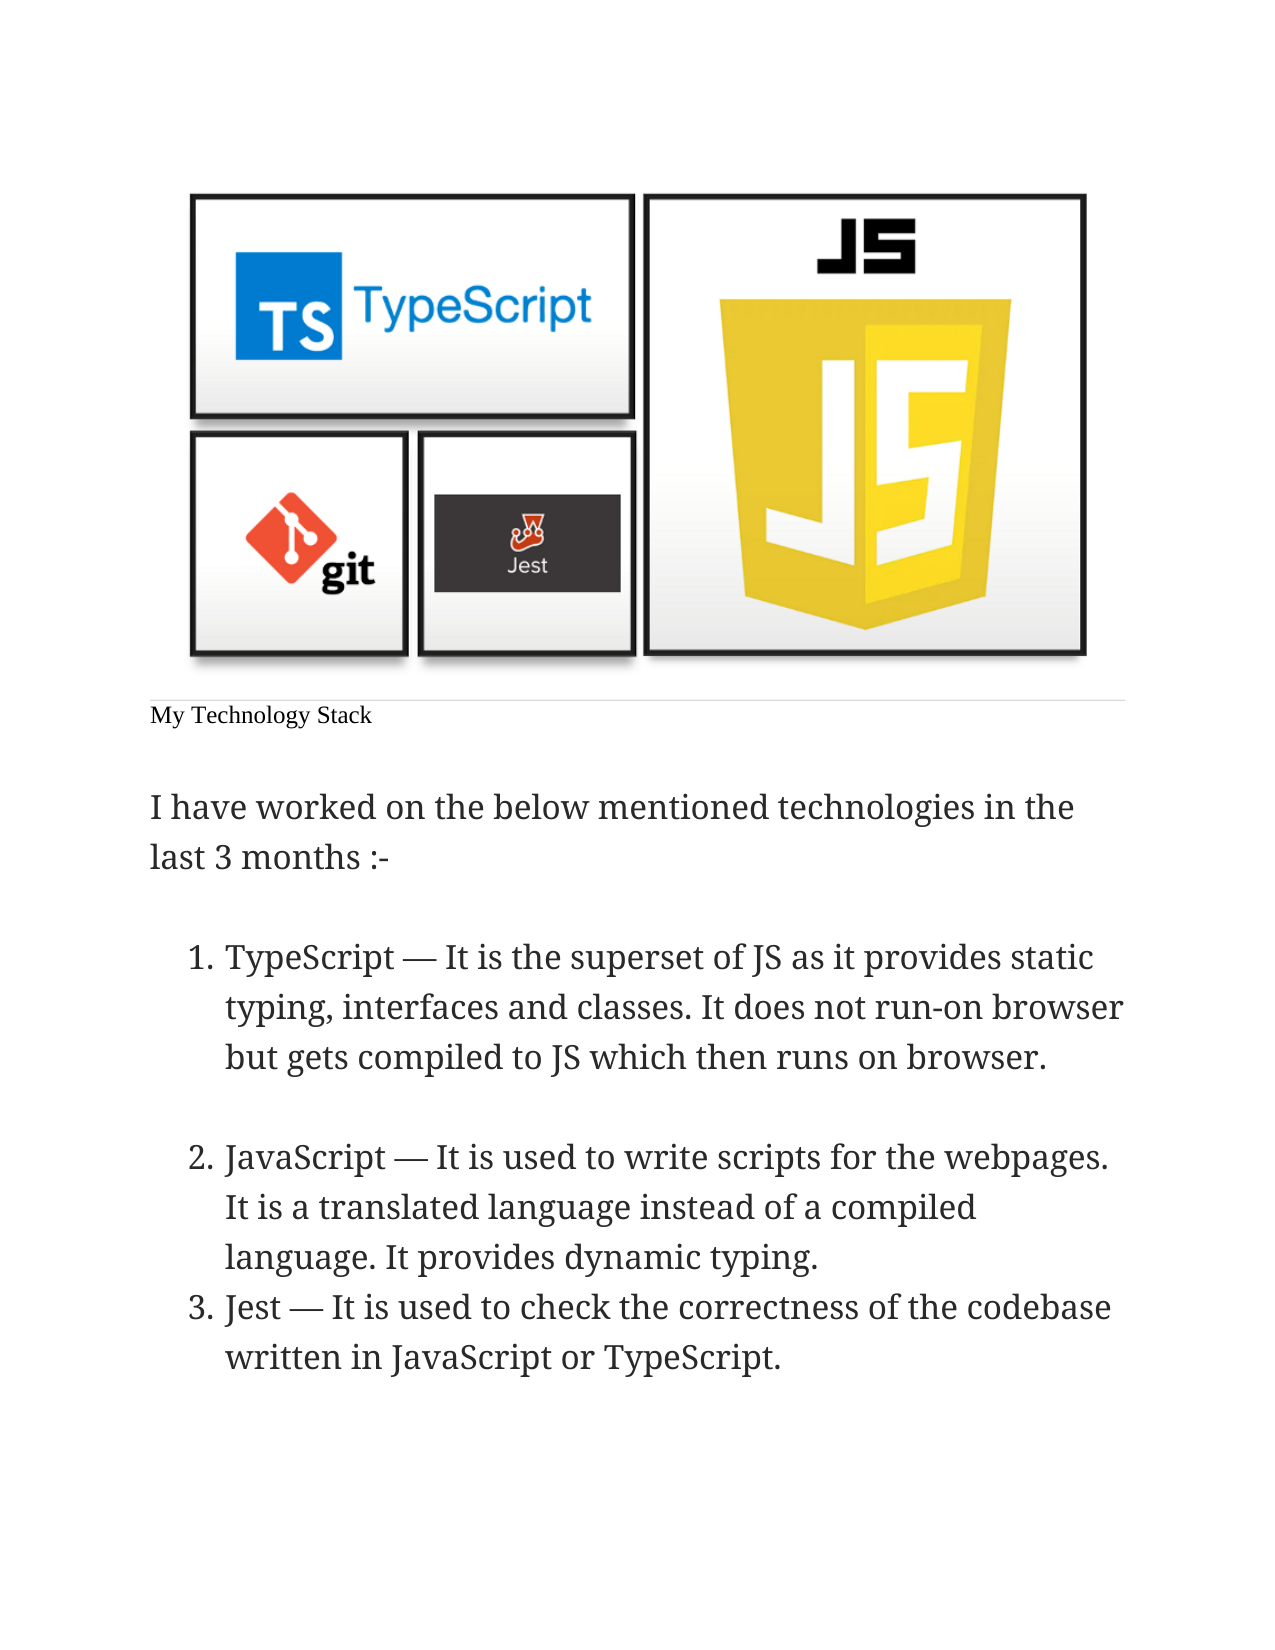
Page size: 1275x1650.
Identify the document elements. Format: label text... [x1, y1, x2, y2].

text My Technology Stack [150, 701, 1125, 729]
list Jest — It is used to check the correctness of the codebase written in JavaScript or TypeScript. [187, 1279, 1125, 1379]
list TypeScript — It is the superset of JS as it provides static typing, interfaces and classes. It does not run-on browser but gets compiled to JS which then runs on browser. [187, 929, 1125, 1079]
list JavaScript — It is used to write scripts for the webpages. It is a translated language instead of a compiled language. It provides dynamic typing. [187, 1129, 1125, 1279]
text I have worked on the below mentioned technologies in the last 3 months :- [150, 779, 1125, 879]
picture [150, 150, 1125, 701]
